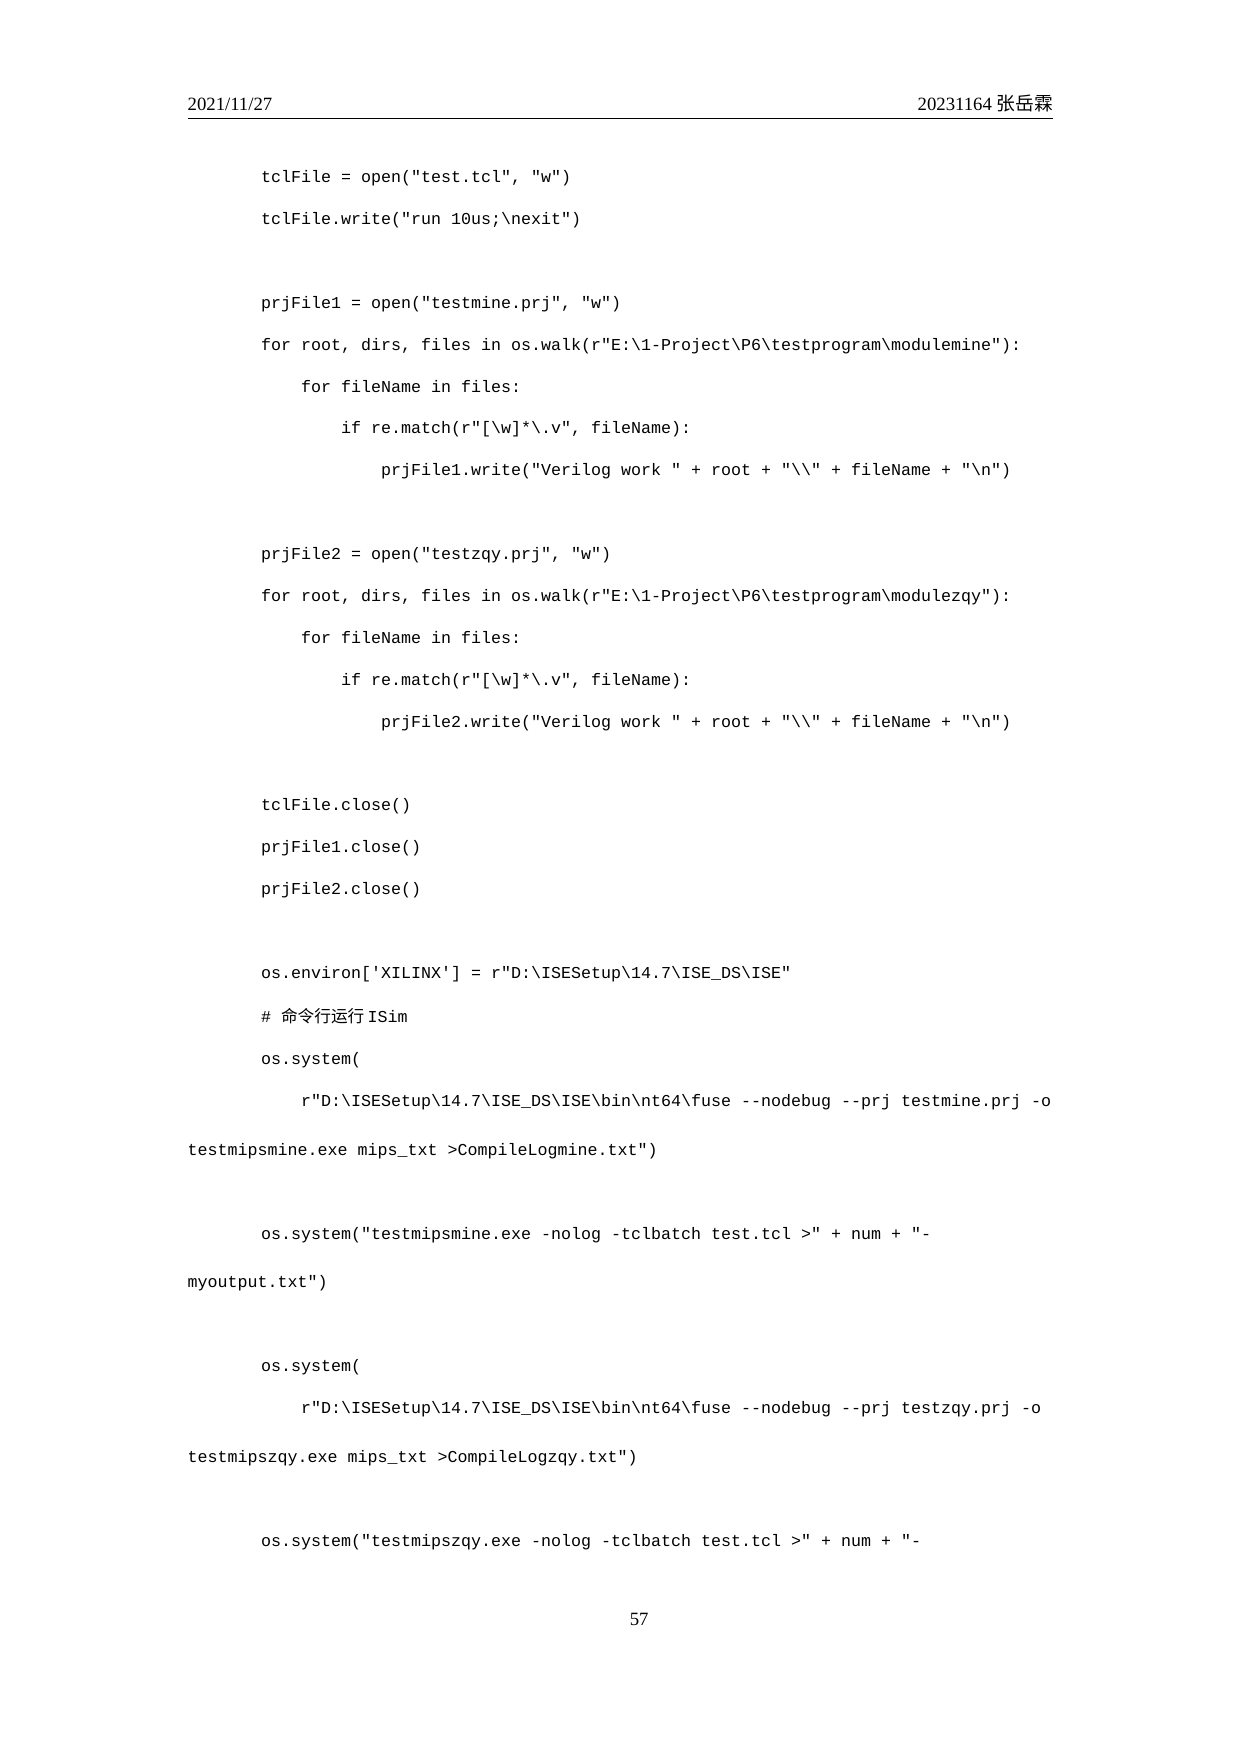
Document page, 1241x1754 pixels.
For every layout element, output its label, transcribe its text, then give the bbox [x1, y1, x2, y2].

text for root, dirs, files in os.walk(r"E:\1-Project\P6\testprogram\modulezqy"): [187, 581, 1053, 613]
text os.system( [187, 1044, 1053, 1077]
text if re.match(r"[\w]*\.v", fileName): [187, 413, 1053, 446]
text r"D:\ISESetup\14.7\ISE_DS\ISE\bin\nt64\fuse --nodebug --prj testmine.prj -o testmipsmine.exe mips_txt >CompileLogmine.txt") [187, 1086, 1053, 1167]
text tclFile.write("run 10us;\nexit") [187, 204, 1053, 236]
text os.system("testmipsmine.exe -nolog -tclbatch test.tcl >" + num + "-myoutput.txt") [187, 1218, 1053, 1300]
text os.system( [187, 1351, 1053, 1383]
text for root, dirs, files in os.walk(r"E:\1-Project\P6\testprogram\modulemine"): [187, 329, 1053, 362]
text prjFile1 = open("testmine.prj", "w") [187, 288, 1053, 320]
text prjFile1.write("Verilog work " + root + "\\" + fileName + "\n") [187, 455, 1053, 488]
text prjFile1.close() [187, 832, 1053, 864]
text prjFile2.close() [187, 874, 1053, 906]
text prjFile2 = open("testzqy.prj", "w") [187, 539, 1053, 571]
text # 命令行运行ISim [187, 999, 1053, 1032]
text r"D:\ISESetup\14.7\ISE_DS\ISE\bin\nt64\fuse --nodebug --prj testzqy.prj -o testmipszqy.exe mips_txt >CompileLogzqy.txt") [187, 1393, 1053, 1474]
text for fileName in files: [187, 371, 1053, 404]
text os.environ['XILINX'] = r"D:\ISESetup\14.7\ISE_DS\ISE" [187, 958, 1053, 990]
text if re.match(r"[\w]*\.v", fileName): [187, 664, 1053, 697]
text tclFile.close() [187, 790, 1053, 823]
text for fileName in files: [187, 623, 1053, 655]
text tclFile = open("test.tcl", "w") [187, 162, 1053, 194]
text prjFile2.write("Verilog work " + root + "\\" + fileName + "\n") [187, 706, 1053, 739]
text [187, 1525, 1053, 1558]
